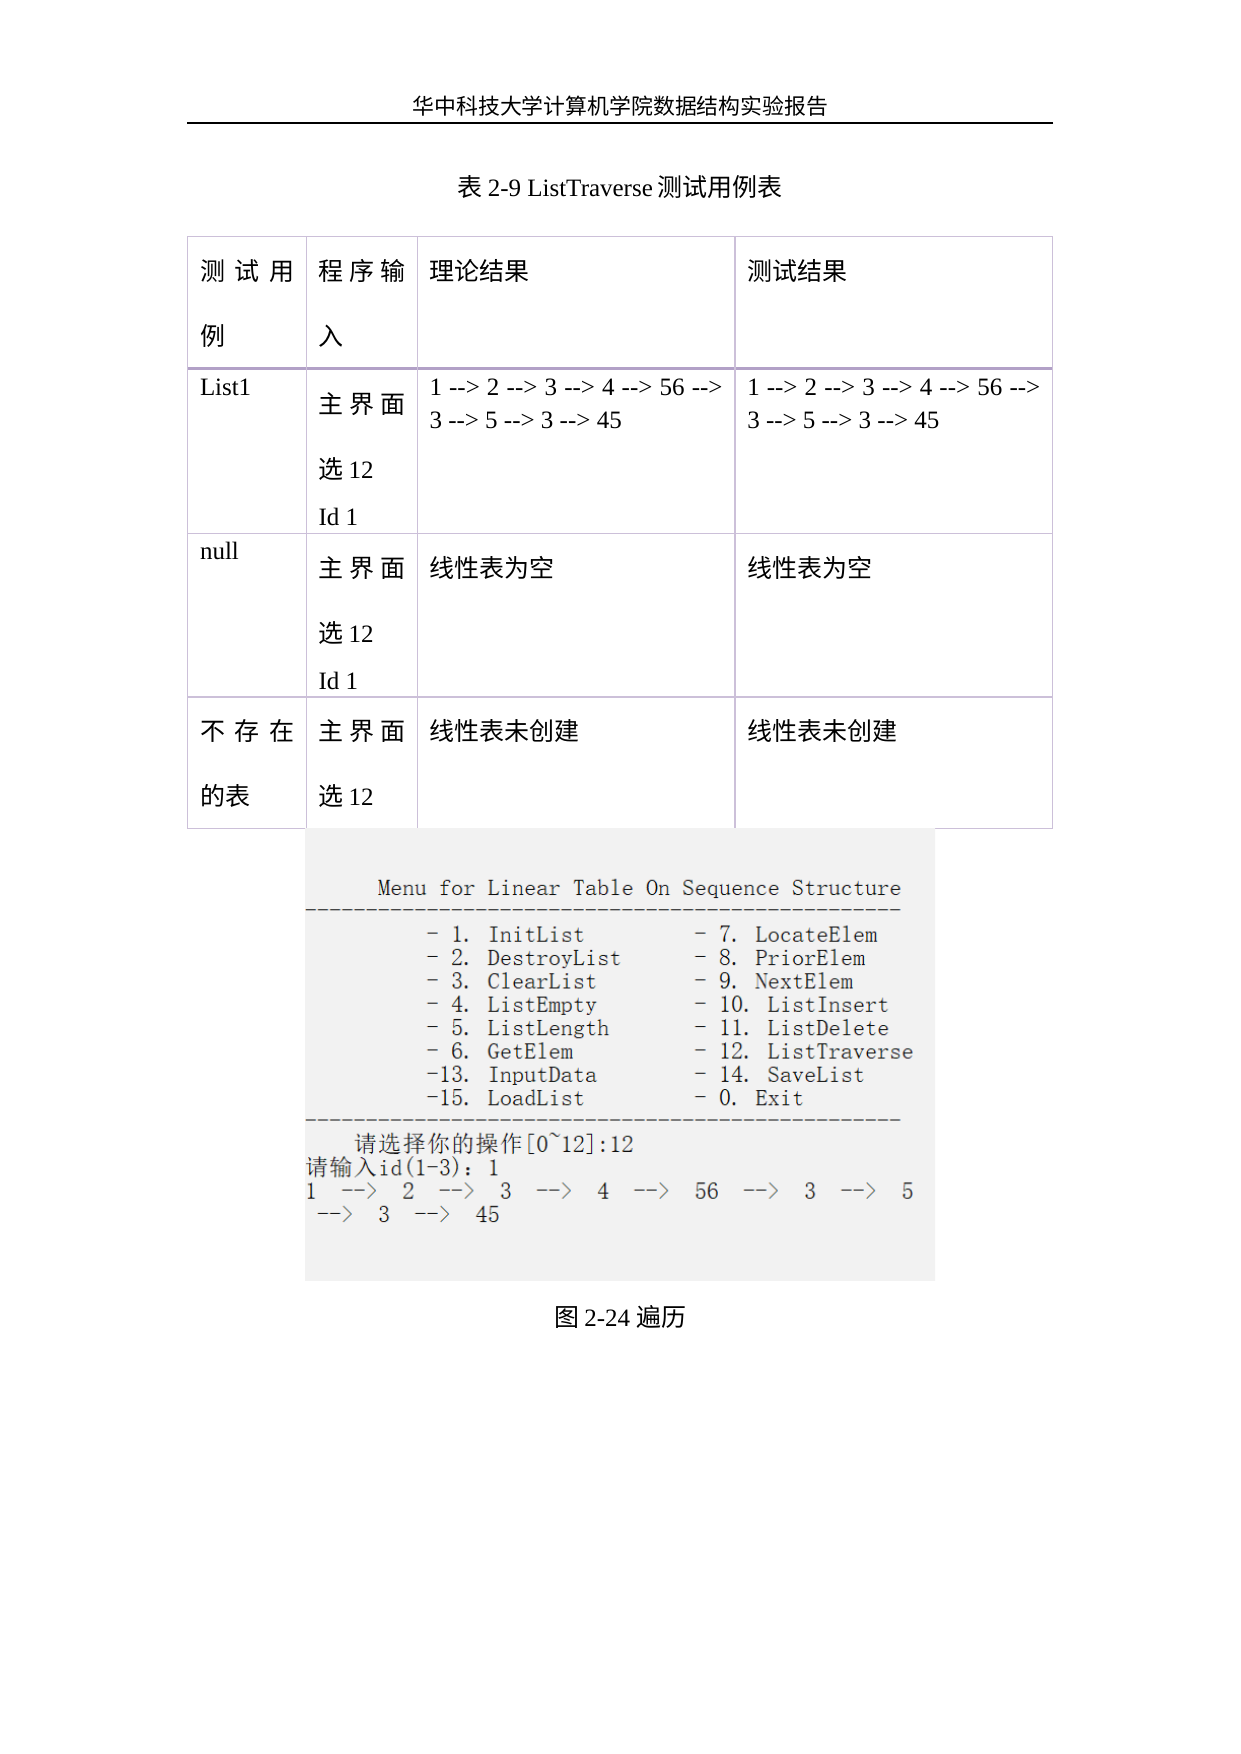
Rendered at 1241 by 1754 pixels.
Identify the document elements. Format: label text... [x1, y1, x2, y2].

table_header 测试用例 [188, 237, 306, 367]
text 图2-24 遍历 [187, 1283, 1053, 1348]
table_cell 1 --> 2 --> 3 --> 4 --> 56 --> 3 --> 5 --> 3 --> 45 [418, 370, 734, 533]
table_cell 线性表未创建 [418, 698, 734, 827]
table_cell 线性表为空 [418, 534, 734, 696]
table_cell 主界面选12 Id 1 [307, 534, 417, 696]
table_cell 不存在的表 [188, 698, 306, 827]
table_cell List1 [188, 370, 306, 533]
table_cell 主界面选12 [307, 698, 417, 827]
picture [305, 828, 936, 1281]
text 表2-9 ListTraverse测试用例表 [187, 153, 1053, 218]
table_header 测试结果 [736, 237, 1052, 367]
table_cell 主界面选12 Id 1 [307, 370, 417, 533]
table_cell null [188, 534, 306, 696]
table_cell 线性表未创建 [736, 698, 1052, 827]
table_header 理论结果 [418, 237, 734, 367]
table_cell 1 --> 2 --> 3 --> 4 --> 56 --> 3 --> 5 --> 3 --> 45 [736, 370, 1052, 533]
table_header 程序输入 [307, 237, 417, 367]
table_cell 线性表为空 [736, 534, 1052, 696]
